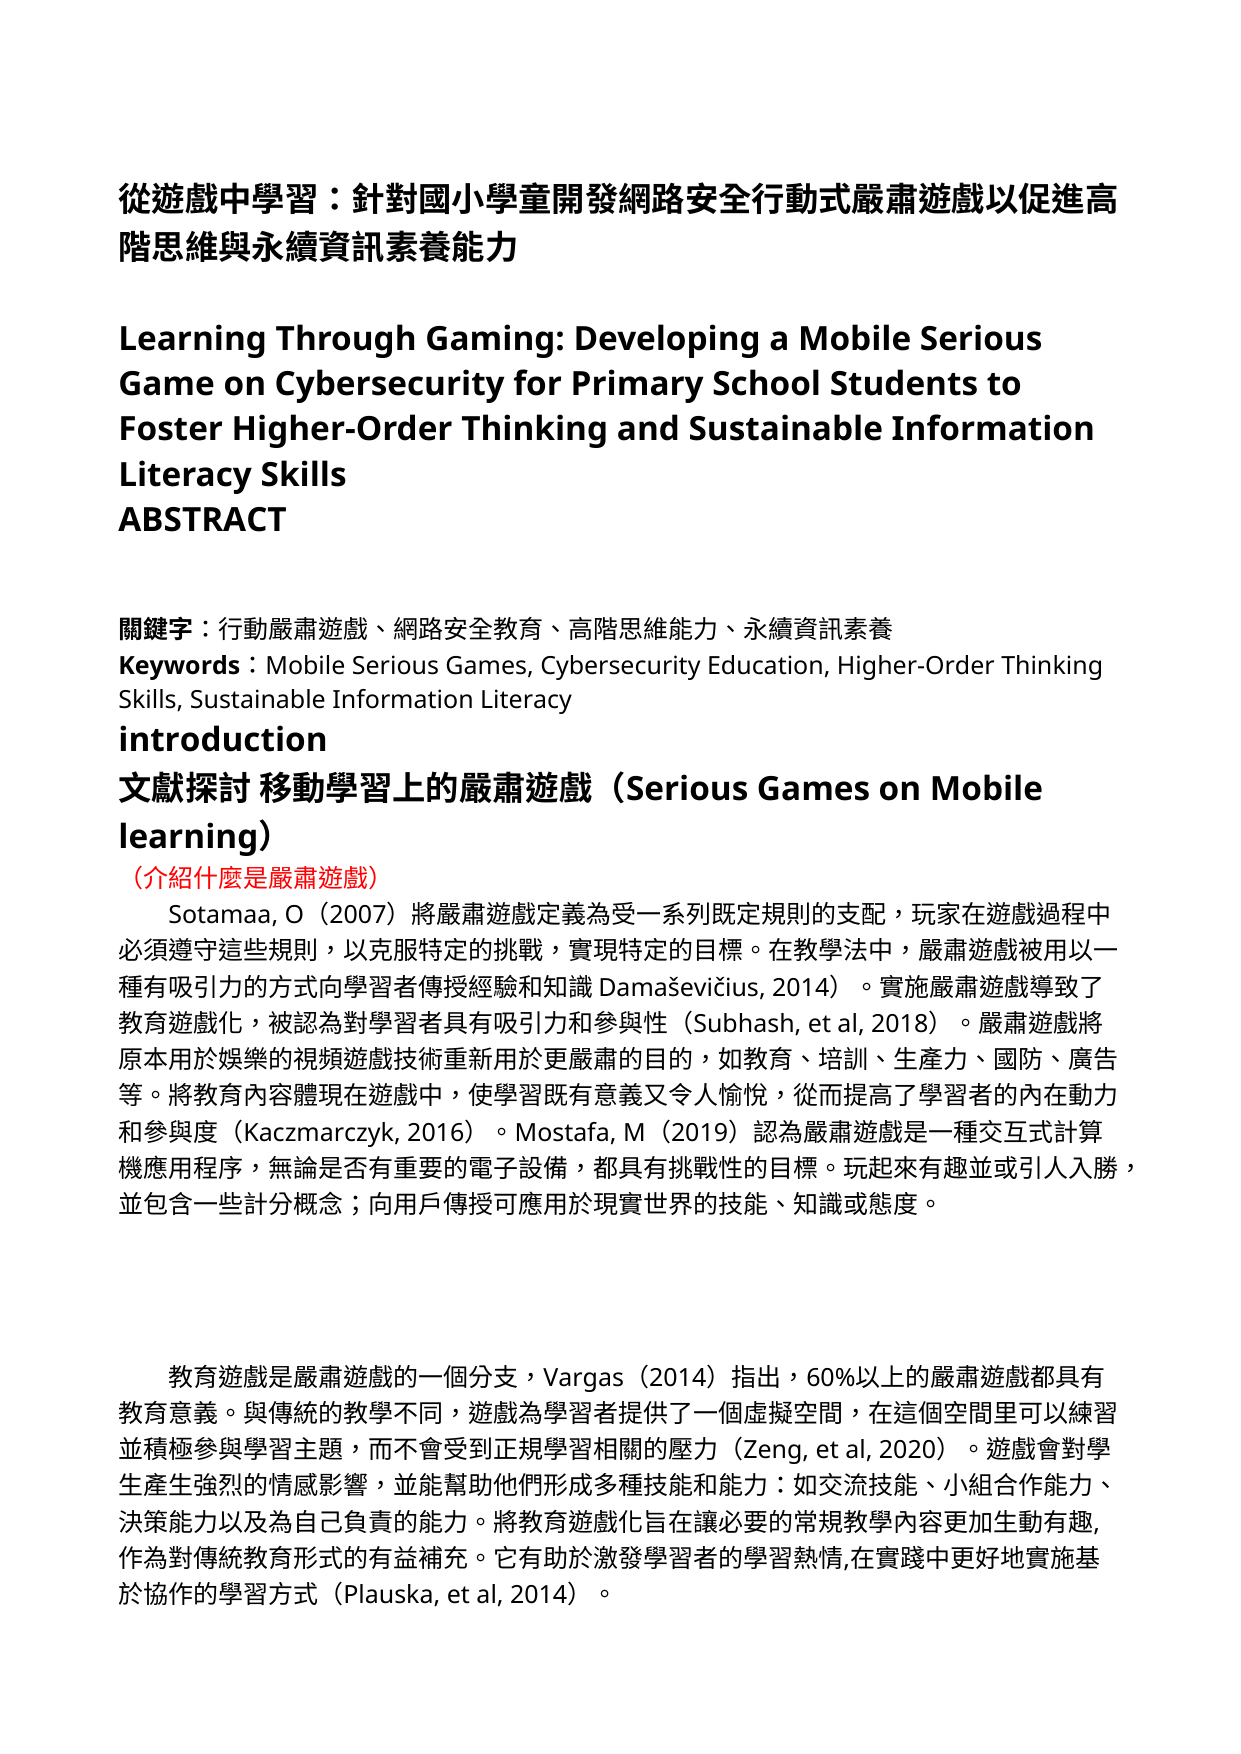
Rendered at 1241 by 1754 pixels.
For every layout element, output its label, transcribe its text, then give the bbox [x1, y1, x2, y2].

text Sotamaa, O（2007）將嚴肅遊戲定義為受一系列既定規則的支配，玩家在遊戲過程中必須遵守這些規則，以克服特定的挑戰，實現特定的目標。在教學法中，嚴肅遊戲被用以一種有吸引力的方式向學習者傳授經驗和知識Damaševičius, 2014）。實施嚴肅遊戲導致了教育遊戲化，被認為對學習者具有吸引力和參與性（Subhash, et al, 2018）。嚴肅遊戲將原本用於娛樂的視頻遊戲技術重新用於更嚴肅的目的，如教育、培訓、生產力、國防、廣告等。將教育內容體現在遊戲中，使學習既有意義又令人愉悅，從而提高了學習者的內在動力和參與度（Kaczmarczyk, 2016）。Mostafa, M（2019）認為嚴肅遊戲是一種交互式計算機應用程序，無論是否有重要的電子設備，都具有挑戰性的目標。玩起來有趣並或引人入勝，並包含一些計分概念；向用戶傳授可應用於現實世界的技能、知識或態度。 [118, 894, 1122, 1221]
text Learning Through Gaming: Developing a Mobile Serious Game on Cybersecurity for Primary School Students to Foster Higher-Order Thinking and Sustainable Information Literacy Skills [118, 314, 1122, 496]
text Keywords：Mobile Serious Games, Cybersecurity Education, Higher-Order Thinking Skills, Sustainable Information Literacy [118, 646, 1122, 716]
text 文獻探討 移動學習上的嚴肅遊戲（Serious Games on Mobile learning） [118, 761, 1122, 858]
text （介紹什麼是嚴肅遊戲） [118, 858, 1122, 894]
text 教育遊戲是嚴肅遊戲的一個分支，Vargas（2014）指出，60%以上的嚴肅遊戲都具有教育意義。與傳統的教學不同，遊戲為學習者提供了一個虛擬空間，在這個空間里可以練習並積極參與學習主題，而不會受到正規學習相關的壓力（Zeng, et al, 2020）。遊戲會對學生產生強烈的情感影響，並能幫助他們形成多種技能和能力：如交流技能、小組合作能力、決策能力以及為自己負責的能力。將教育遊戲化旨在讓必要的常規教學內容更加生動有趣,作為對傳統教育形式的有益補充。它有助於激發學習者的學習熱情,在實踐中更好地實施基於協作的學習方式（Plauska, et al, 2014）。 [118, 1357, 1122, 1611]
text 關鍵字：行動嚴肅遊戲、網路安全教育、高階思維能力、永續資訊素養 [118, 609, 1122, 646]
text 從遊戲中學習：針對國小學童開發網路安全行動式嚴肅遊戲以促進高階思維與永續資訊素養能力 [118, 172, 1122, 269]
text introduction [118, 716, 1122, 761]
text ABSTRACT [118, 496, 1122, 541]
